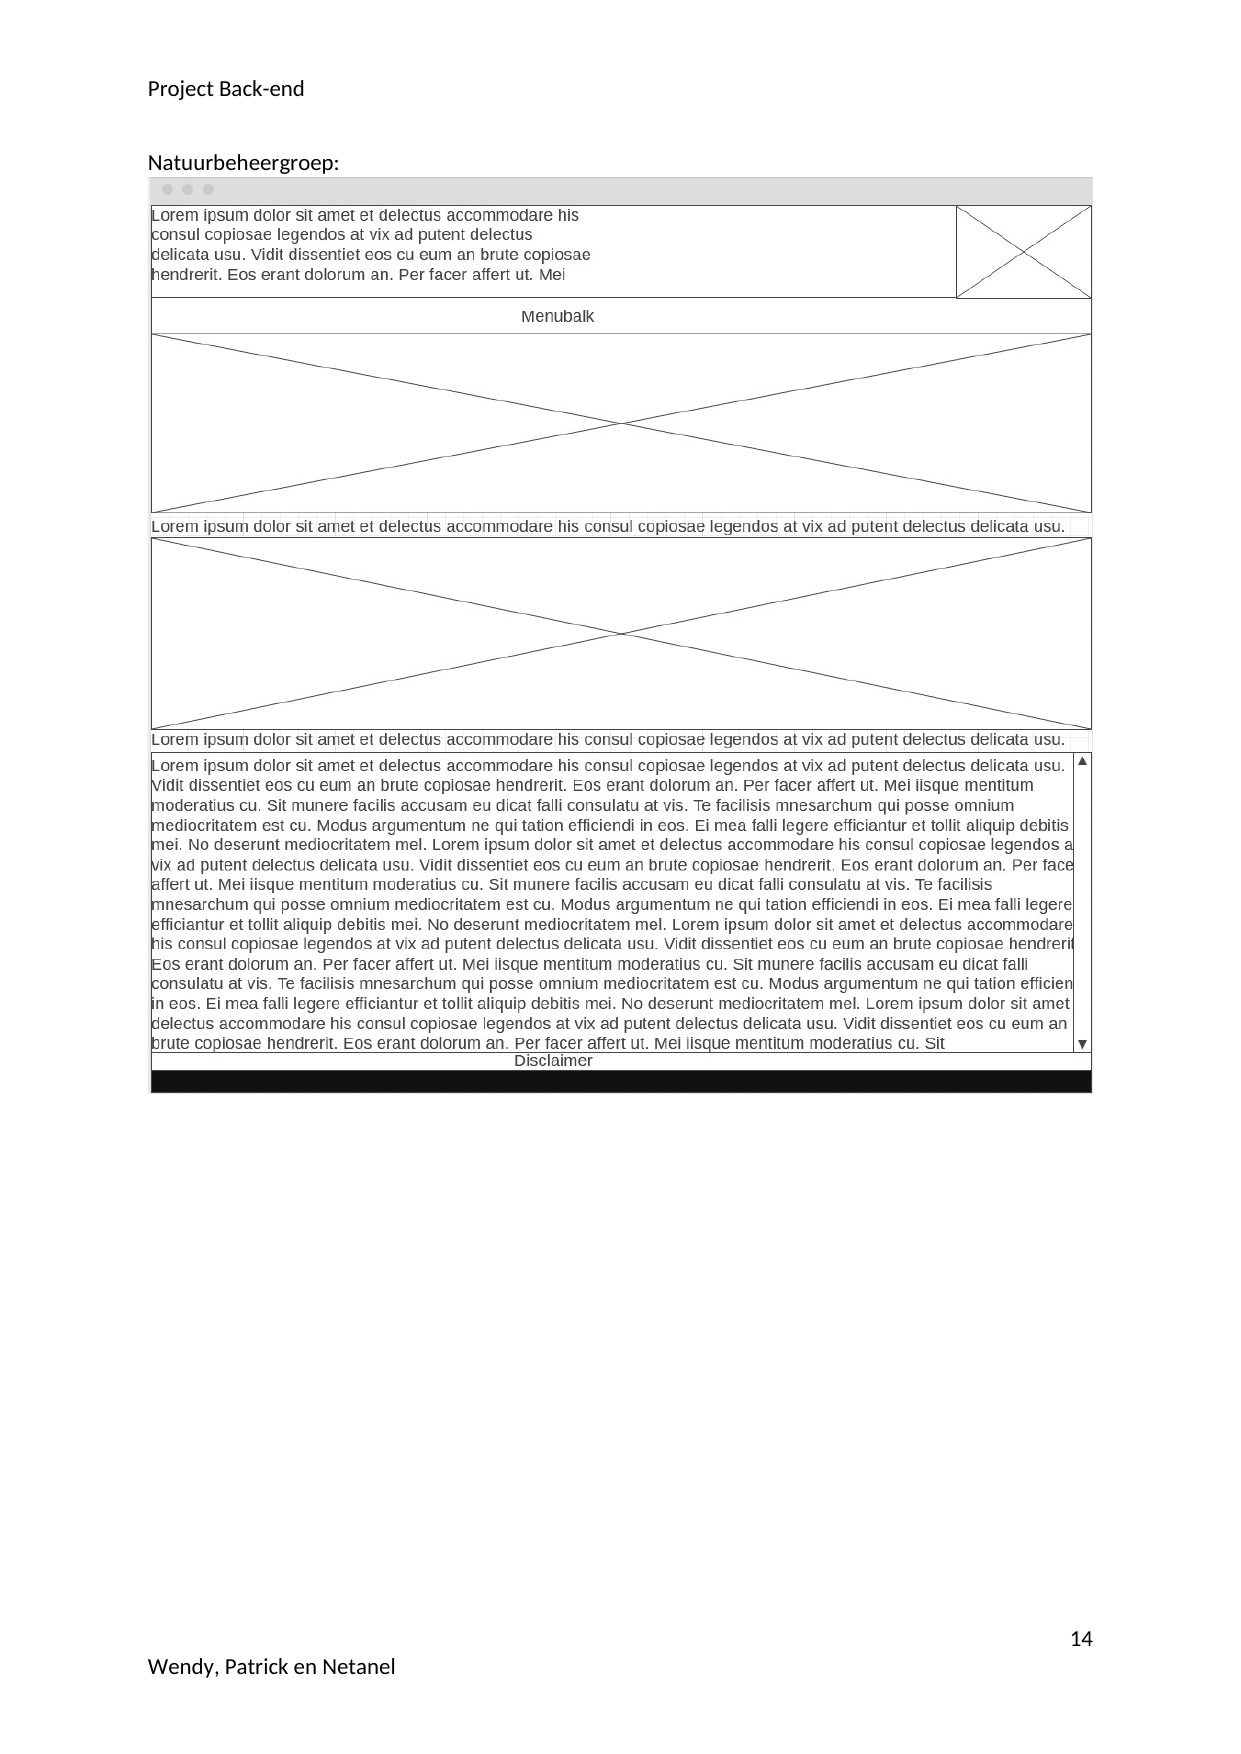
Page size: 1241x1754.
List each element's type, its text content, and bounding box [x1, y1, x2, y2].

text Natuurbeheergroep: [148, 148, 1093, 177]
picture [147, 177, 1093, 1094]
